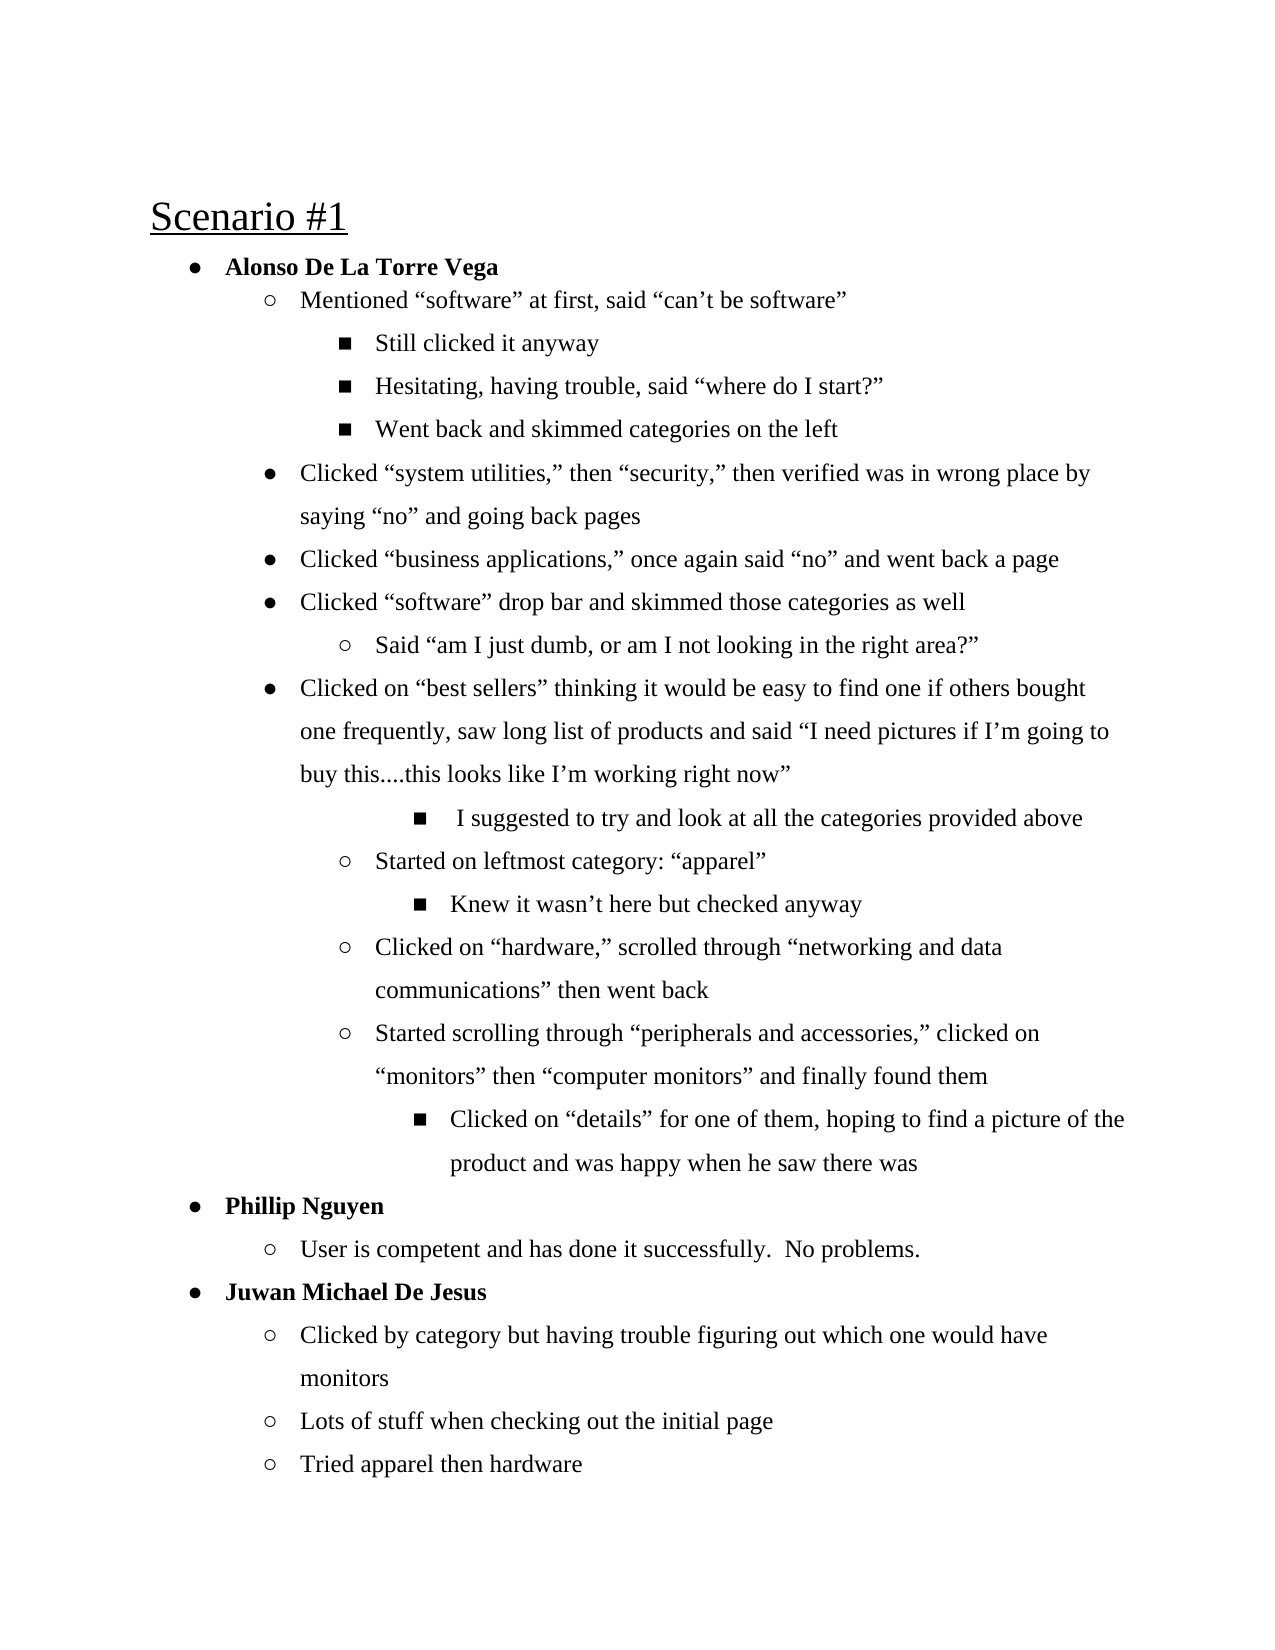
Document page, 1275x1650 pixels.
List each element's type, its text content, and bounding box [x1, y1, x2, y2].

list Clicked by category but having trouble figuring out which one would have monitors [262, 1320, 1125, 1392]
list Clicked “system utilities,” then “security,” then verified was in wrong place by saying “no” and going back pages [262, 458, 1125, 529]
list Lots of stuff when checking out the initial page [262, 1406, 1125, 1435]
list Knew it wasn’t here but checked anyway [412, 889, 1125, 918]
list Clicked on “best sellers” thinking it would be easy to find one if others bought one frequently, saw long list of products and said “I need pictures if I’m going to buy this....this looks like I’m working right now” [262, 673, 1125, 788]
list Clicked “business applications,” once again said “no” and went back a page [262, 544, 1125, 573]
list Clicked “software” drop bar and skimmed those categories as well [262, 587, 1125, 616]
list I suggested to try and look at all the categories provided above [412, 803, 1125, 831]
list Clicked on “hardware,” scrolled through “networking and data communications” then went back [337, 932, 1125, 1004]
list Tried apparel then hardware [262, 1449, 1125, 1478]
list Clicked on “details” for one of them, hoping to find a picture of the product and was happy when he saw there was [412, 1104, 1125, 1176]
subtitle Scenario #1 [150, 192, 1125, 239]
list Went back and skimmed categories on the left [337, 414, 1125, 443]
list Still clicked it anyway [337, 328, 1125, 357]
list Mentioned “software” at first, said “can’t be software” [262, 285, 1125, 314]
list Juwan Michael De Jesus [187, 1277, 1125, 1306]
list Hesitating, having trouble, said “where do I start?” [337, 371, 1125, 400]
list Started scrolling through “peripherals and accessories,” clicked on “monitors” then “computer monitors” and finally found them [337, 1018, 1125, 1090]
list Alonso De La Torre Vega [187, 252, 1125, 281]
list User is competent and has done it successfully. No problems. [262, 1234, 1125, 1263]
list Said “am I just dumb, or am I not looking in the right area?” [337, 630, 1125, 659]
list Started on leftmost category: “apparel” [337, 846, 1125, 874]
list Phillip Nguyen [187, 1191, 1125, 1219]
